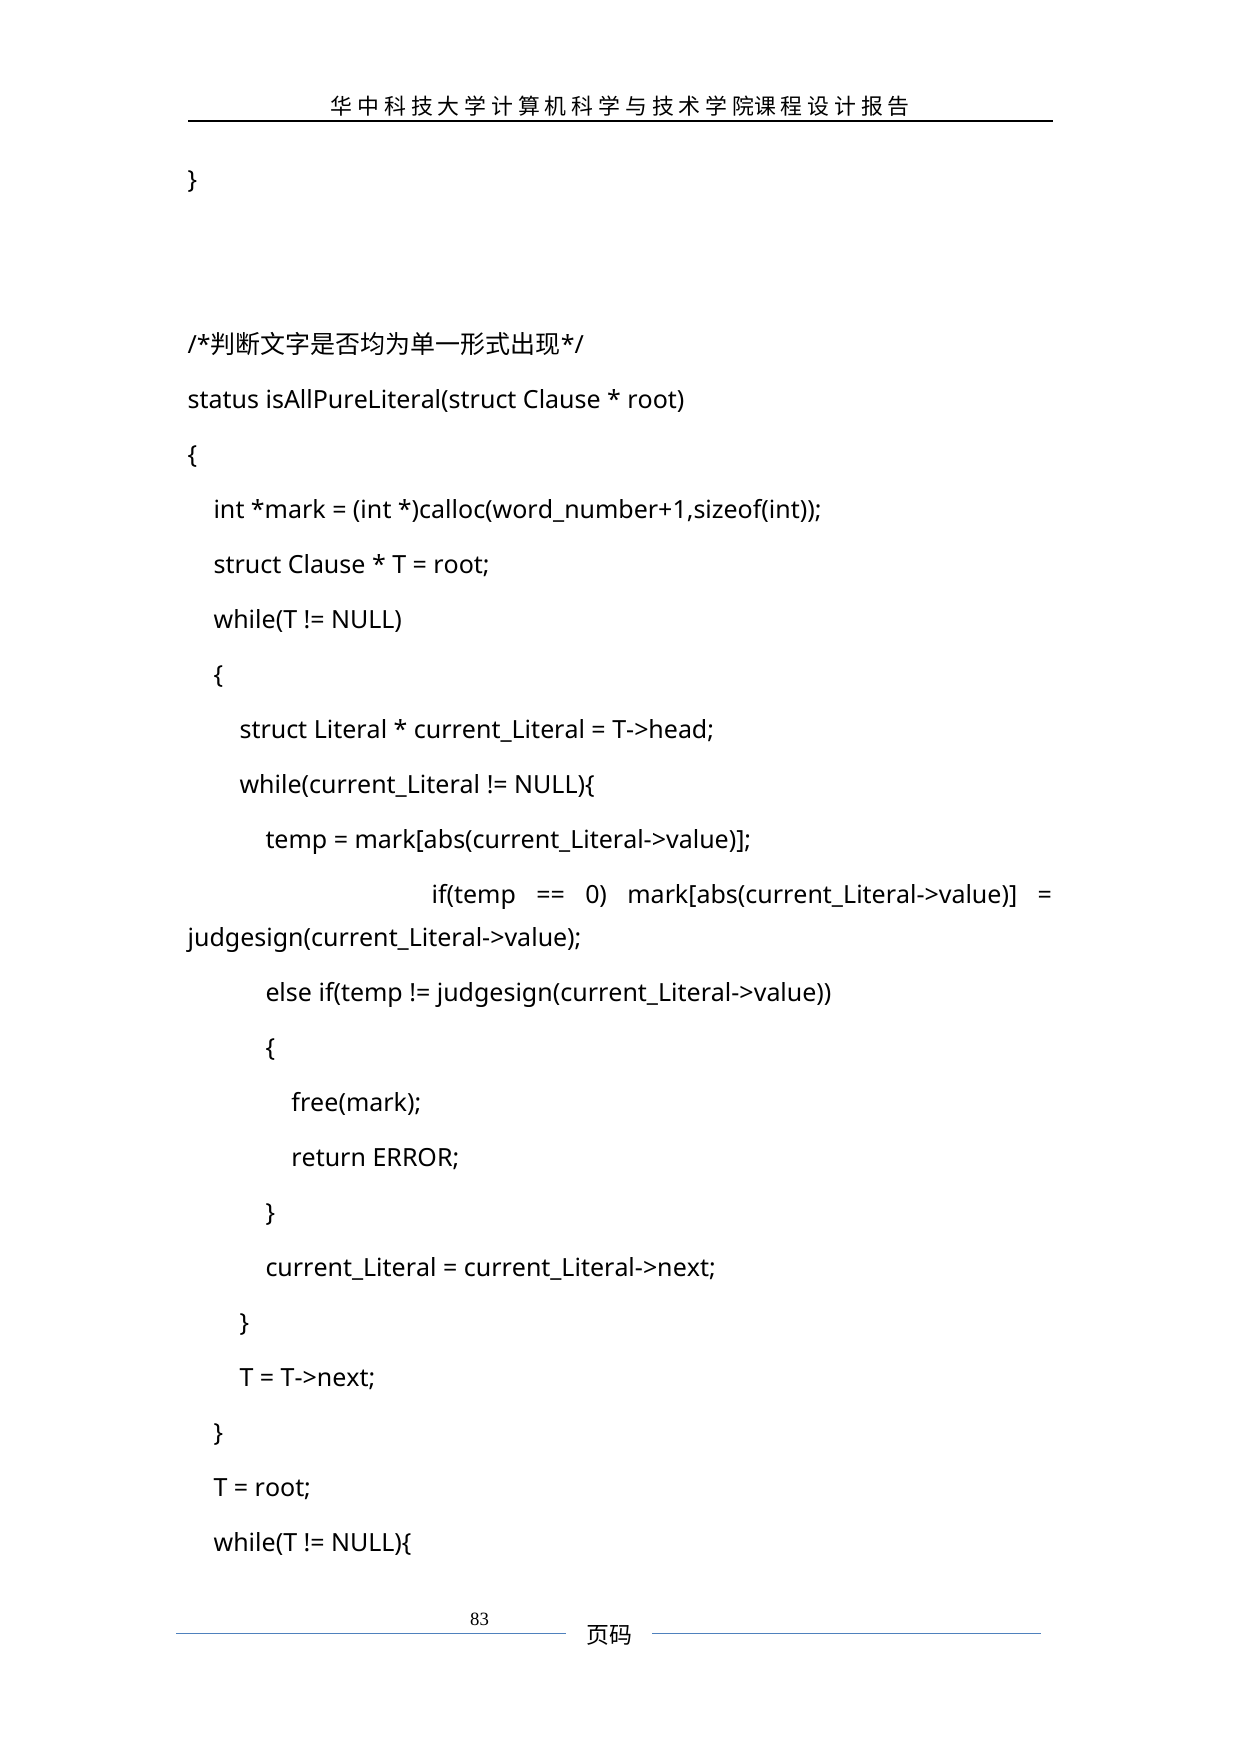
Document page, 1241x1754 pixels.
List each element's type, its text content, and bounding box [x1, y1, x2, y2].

list { [187, 657, 1053, 691]
list /*判断文字是否均为单一形式出现*/ [187, 327, 1053, 361]
list return ERROR; [187, 1139, 1053, 1173]
list temp = mark[abs(current_Literal->value)]; [187, 822, 1053, 856]
list else if(temp != judgesign(current_Literal->value)) [187, 974, 1053, 1008]
list status isAllPureLiteral(struct Clause * root) [187, 382, 1053, 416]
list int *mark = (int *)calloc(word_number+1,sizeof(int)); [187, 492, 1053, 526]
list free(mark); [187, 1084, 1053, 1118]
list } [187, 1304, 1053, 1338]
list } [187, 162, 1053, 196]
list if(temp == 0) mark[abs(current_Literal->value)] = judgesign(current_Literal->value); [187, 877, 1053, 953]
list current_Literal = current_Literal->next; [187, 1249, 1053, 1283]
list while(T != NULL){ [187, 1524, 1053, 1558]
list while(current_Literal != NULL){ [187, 767, 1053, 801]
list T = T->next; [187, 1359, 1053, 1393]
list } [187, 1414, 1053, 1448]
list struct Literal * current_Literal = T->head; [187, 712, 1053, 746]
list struct Clause * T = root; [187, 547, 1053, 581]
list { [187, 437, 1053, 471]
list while(T != NULL) [187, 602, 1053, 636]
list T = root; [187, 1469, 1053, 1503]
list } [187, 1194, 1053, 1228]
list { [187, 1029, 1053, 1063]
